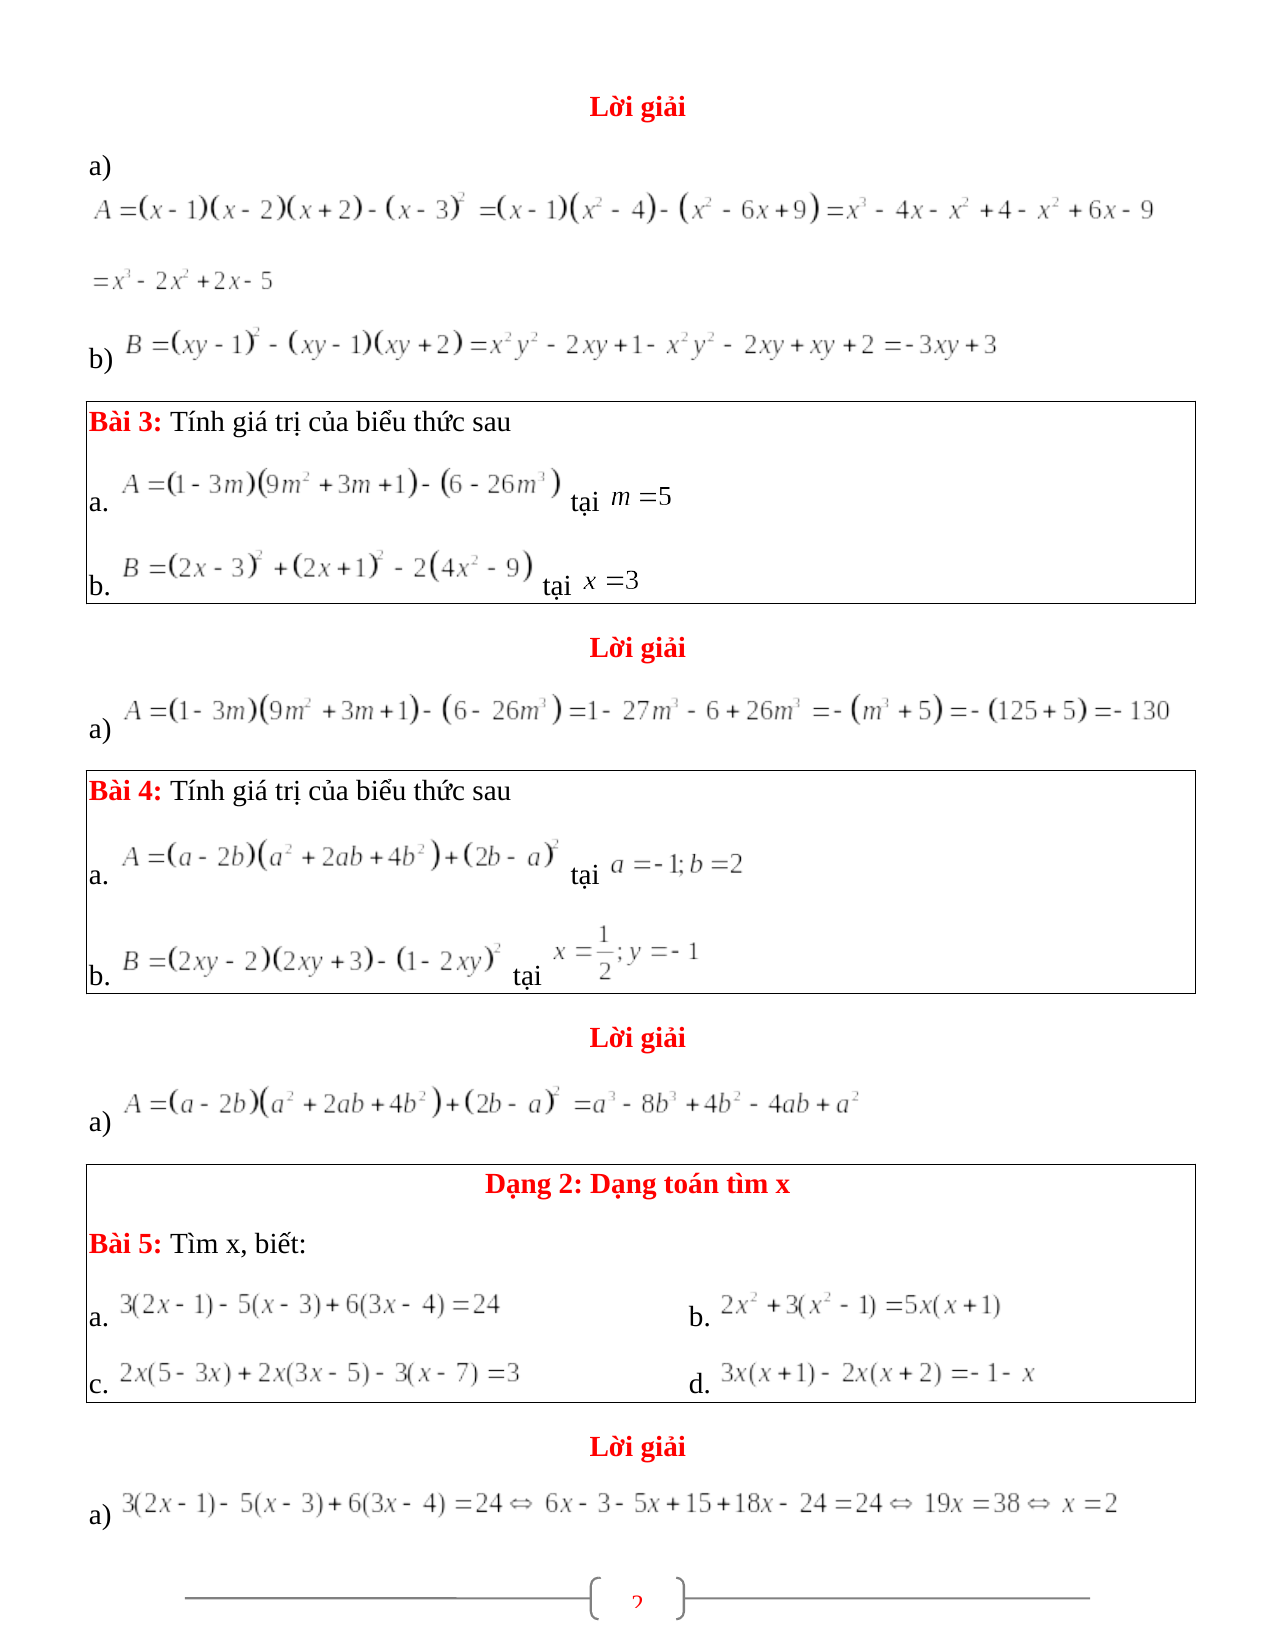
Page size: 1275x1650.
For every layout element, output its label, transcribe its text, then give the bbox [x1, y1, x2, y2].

text a. b. [87, 1282, 1195, 1332]
text Lời giải [89, 1429, 1186, 1463]
text Lời giải [89, 89, 1186, 122]
text b. tại [87, 541, 1195, 603]
text Bài 5: Tìm x, biết: [87, 1223, 1195, 1259]
text b) [89, 320, 1186, 375]
text Lời giải [89, 630, 1186, 664]
text b. tại [87, 913, 1195, 993]
text a. tại [87, 830, 1195, 891]
text Lời giải [89, 1020, 1186, 1054]
text a) [89, 1080, 1186, 1138]
text a. tại [87, 460, 1195, 518]
text c. d. [87, 1355, 1195, 1402]
text a) [89, 1488, 1186, 1531]
text a) [89, 148, 1186, 237]
text Dạng 2: Dạng toán tìm x [87, 1165, 1195, 1200]
text Bài 3: Tính giá trị của biểu thức sau [87, 402, 1195, 437]
text a) [89, 690, 1186, 744]
text Bài 4: Tính giá trị của biểu thức sau [87, 771, 1195, 807]
